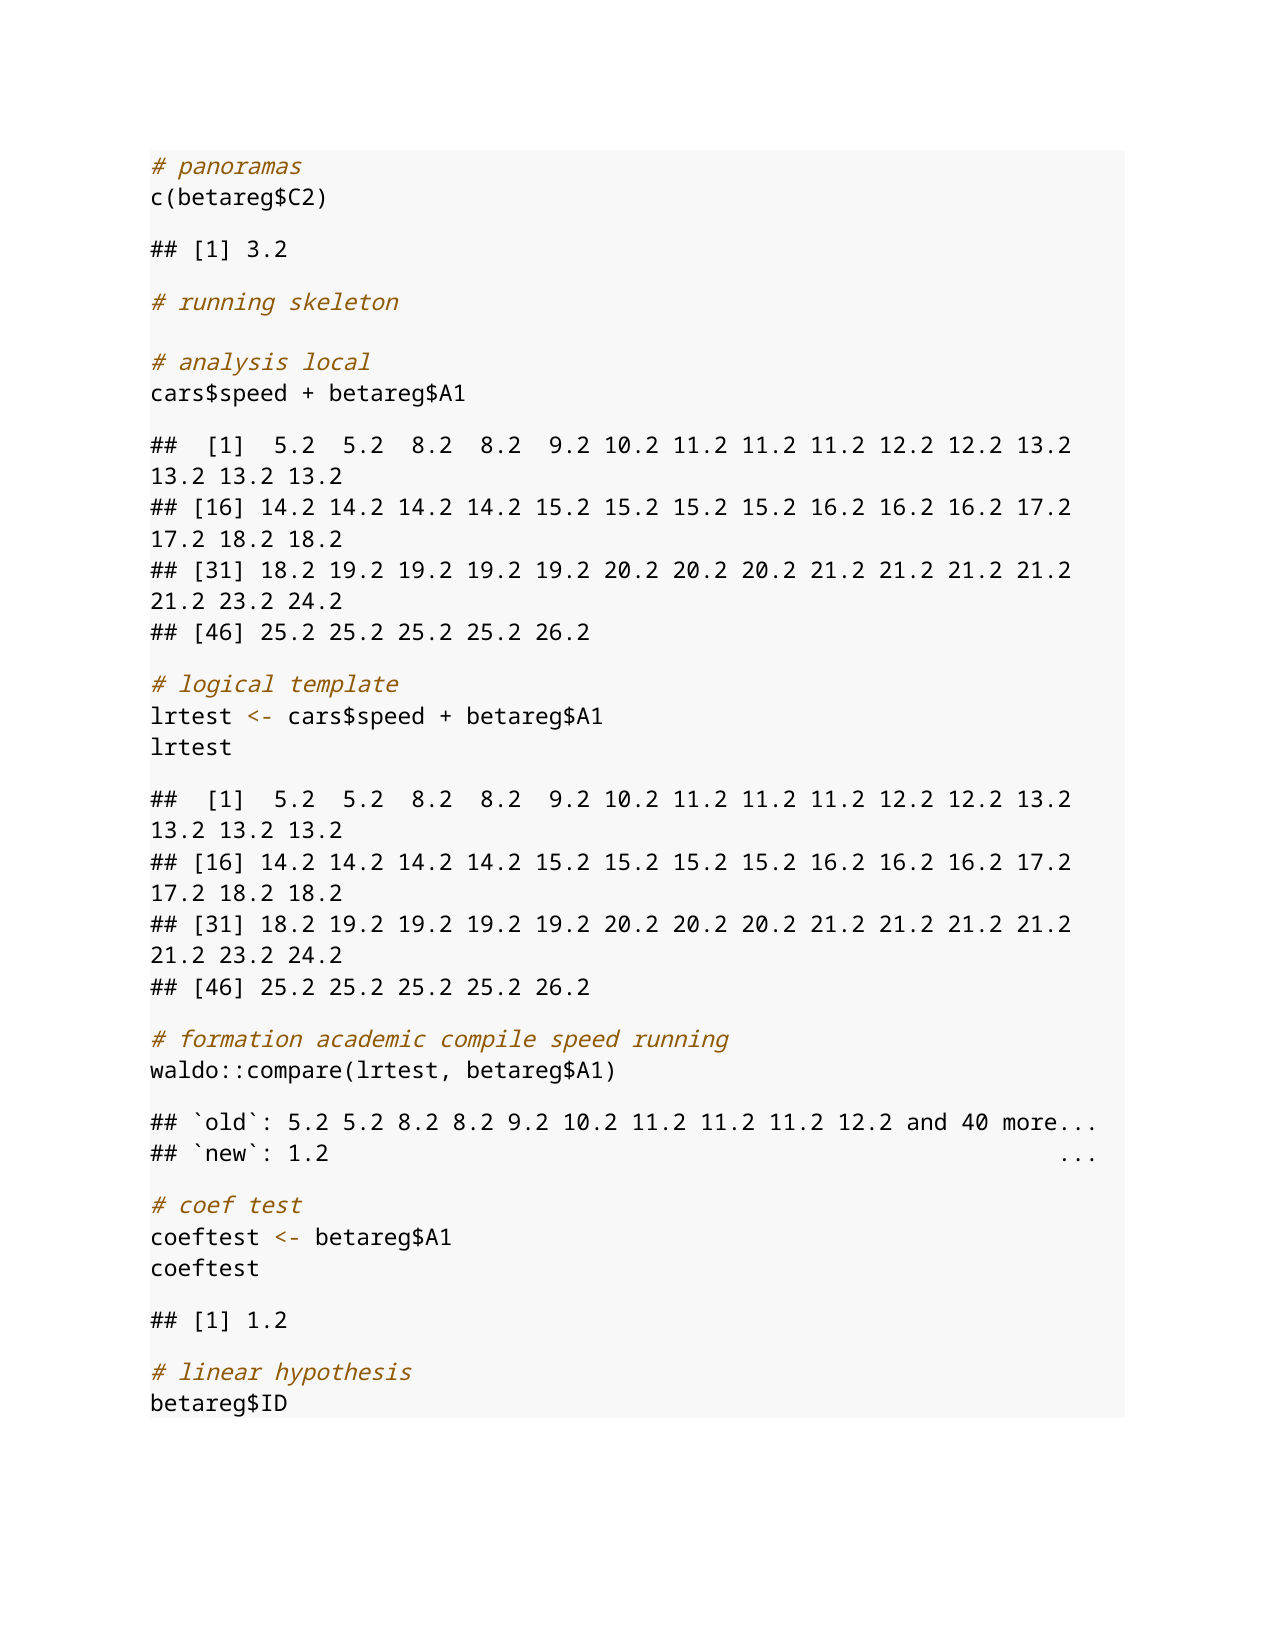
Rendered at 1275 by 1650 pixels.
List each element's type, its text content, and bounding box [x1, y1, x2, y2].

text # logical template lrtest <- cars$speed + betareg$A1 lrtest [150, 668, 1125, 762]
text # running skeleton # analysis local cars$speed + betareg$A1 [150, 285, 1125, 408]
text # panoramas c(betareg$C2) [301, 150, 1125, 212]
text # coef test coeftest <- betareg$A1 coeftest [260, 1189, 1125, 1283]
text ## [1] 5.2 5.2 8.2 8.2 9.2 10.2 11.2 11.2 11.2 12.2 12.2 13.2 13.2 13.2 13.2 ## [16] 14.2 14.2 14.2 14.2 15.2 15.2 15.2 15.2 16.2 16.2 16.2 17.2 17.2 18.2 18.2 ## [31] 18.2 19.2 19.2 19.2 19.2 20.2 20.2 20.2 21.2 21.2 21.2 21.2 21.2 23.2 24.2 ## [46] 25.2 25.2 25.2 25.2 26.2 [150, 429, 1125, 647]
text # formation academic compile speed running waldo::compare(lrtest, betareg$A1) [150, 1022, 1125, 1085]
text # linear hypothesis betareg$ID [287, 1356, 1125, 1418]
text ## [1] 5.2 5.2 8.2 8.2 9.2 10.2 11.2 11.2 11.2 12.2 12.2 13.2 13.2 13.2 13.2 ## [16] 14.2 14.2 14.2 14.2 15.2 15.2 15.2 15.2 16.2 16.2 16.2 17.2 17.2 18.2 18.2 ## [31] 18.2 19.2 19.2 19.2 19.2 20.2 20.2 20.2 21.2 21.2 21.2 21.2 21.2 23.2 24.2 ## [46] 25.2 25.2 25.2 25.2 26.2 [150, 783, 1125, 1002]
text ## `old`: 5.2 5.2 8.2 8.2 9.2 10.2 11.2 11.2 11.2 12.2 and 40 more... ## `new`: 1.2 ... [150, 1106, 1125, 1168]
text ## [1] 3.2 [150, 233, 1125, 264]
text ## [1] 1.2 [150, 1304, 1125, 1335]
